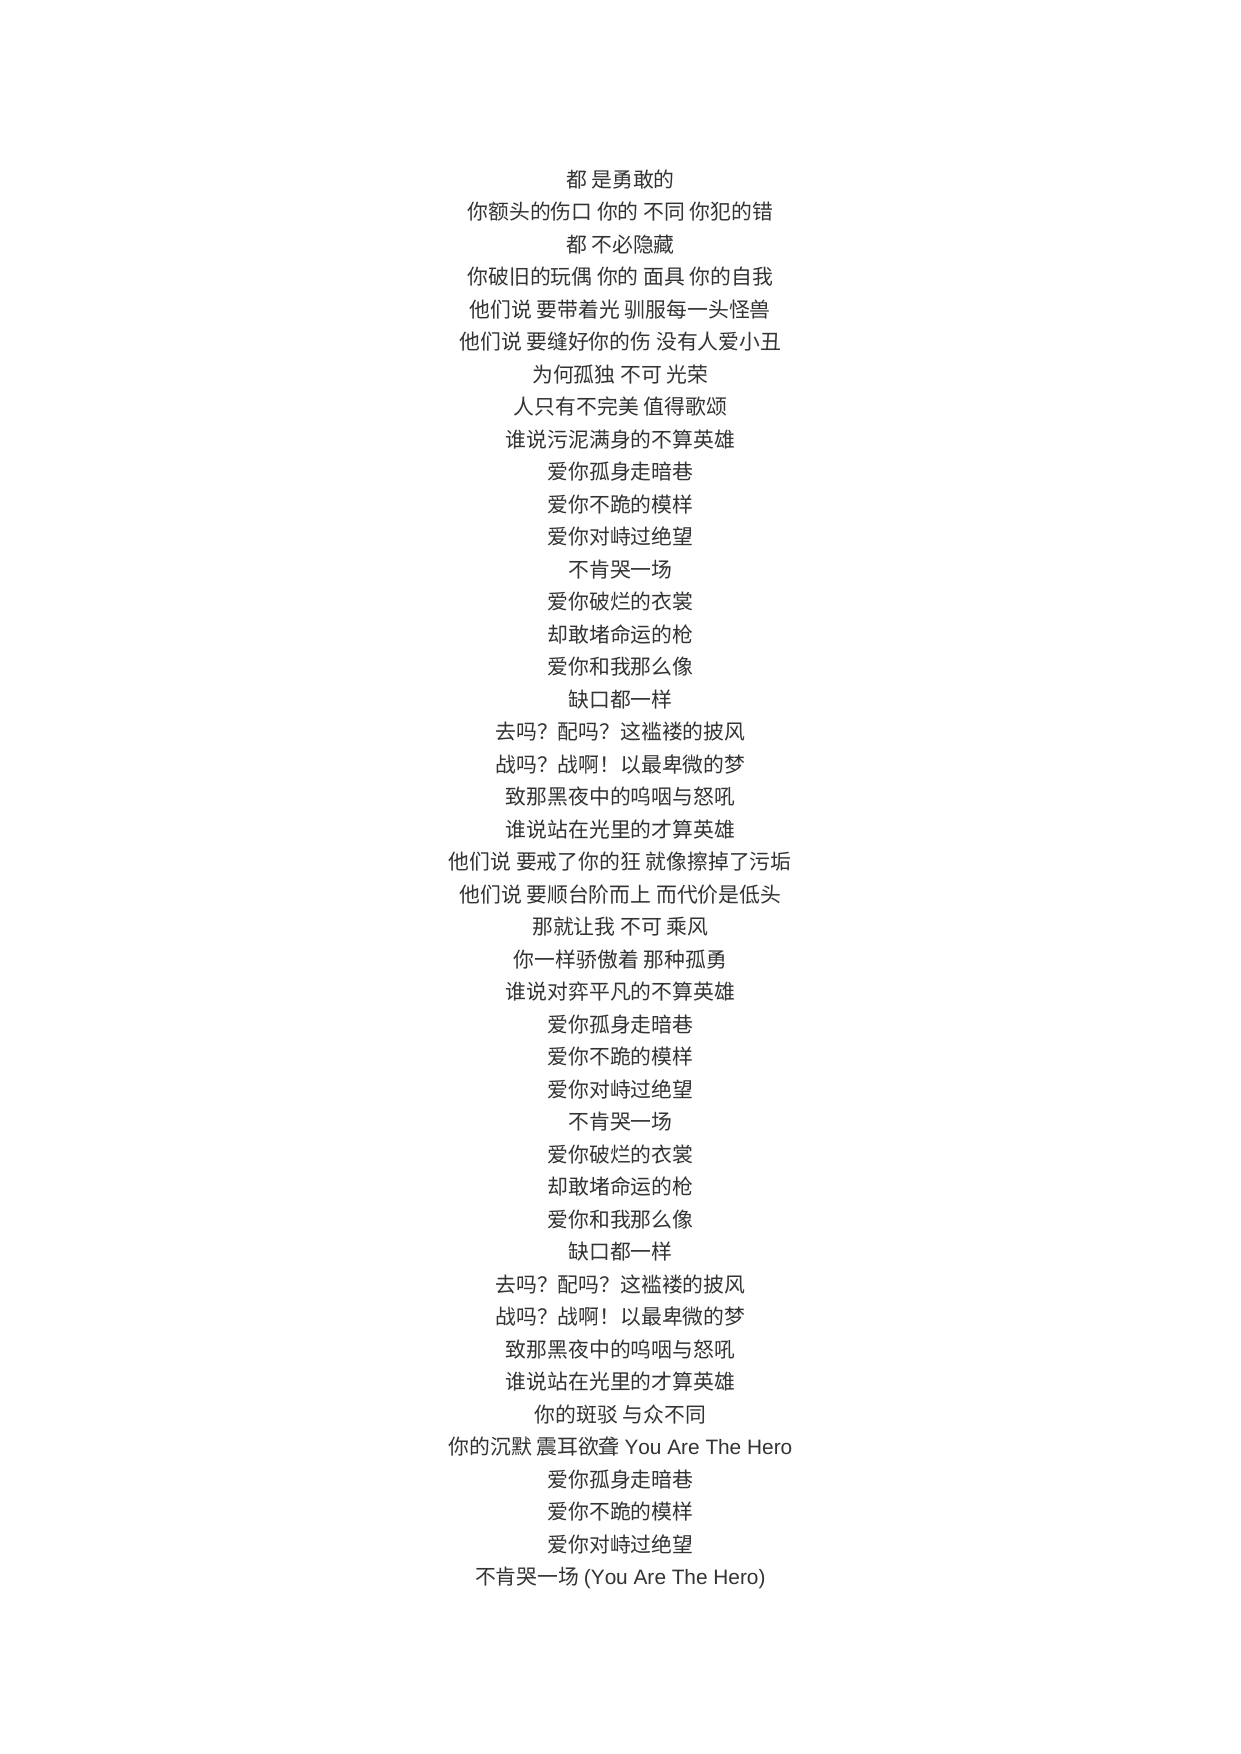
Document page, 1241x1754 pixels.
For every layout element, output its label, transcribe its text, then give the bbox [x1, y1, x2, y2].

text 去吗？配吗？这褴褛的披风 [187, 714, 1053, 747]
text 战吗？战啊！以最卑微的梦 [187, 1299, 1053, 1332]
text 你的斑驳 与众不同 [187, 1397, 1053, 1429]
text 不肯哭一场 (You Are The Hero) [187, 1559, 1053, 1592]
text 致那黑夜中的呜咽与怒吼 [187, 1332, 1053, 1364]
text 缺口都一样 [187, 682, 1053, 714]
text 却敢堵命运的枪 [187, 1169, 1053, 1202]
text 都 是勇敢的 [187, 162, 1053, 194]
text 缺口都一样 [187, 1234, 1053, 1267]
text 爱你孤身走暗巷 [187, 454, 1053, 487]
text 爱你孤身走暗巷 [187, 1007, 1053, 1039]
text 不肯哭一场 [187, 552, 1053, 584]
text 都 不必隐藏 [187, 227, 1053, 259]
text 爱你不跪的模样 [187, 1494, 1053, 1527]
text 谁说站在光里的才算英雄 [187, 1364, 1053, 1397]
text 人只有不完美 值得歌颂 [187, 389, 1053, 422]
text 为何孤独 不可 光荣 [187, 357, 1053, 389]
text 他们说 要缝好你的伤 没有人爱小丑 [187, 324, 1053, 357]
text 你破旧的玩偶 你的 面具 你的自我 [187, 259, 1053, 292]
text 谁说污泥满身的不算英雄 [187, 422, 1053, 454]
text 你额头的伤口 你的 不同 你犯的错 [187, 194, 1053, 227]
text 谁说站在光里的才算英雄 [187, 812, 1053, 844]
text 你的沉默 震耳欲聋 You Are The Hero [187, 1429, 1053, 1462]
text 爱你破烂的衣裳 [187, 584, 1053, 617]
text 爱你不跪的模样 [187, 1039, 1053, 1072]
text 爱你和我那么像 [187, 1202, 1053, 1234]
text 战吗？战啊！以最卑微的梦 [187, 747, 1053, 779]
text 爱你对峙过绝望 [187, 1072, 1053, 1104]
text 那就让我 不可 乘风 [187, 909, 1053, 942]
text 爱你和我那么像 [187, 649, 1053, 682]
text 你一样骄傲着 那种孤勇 [187, 942, 1053, 974]
text 爱你对峙过绝望 [187, 1527, 1053, 1559]
text 去吗？配吗？这褴褛的披风 [187, 1267, 1053, 1299]
text 他们说 要顺台阶而上 而代价是低头 [187, 877, 1053, 909]
text 致那黑夜中的呜咽与怒吼 [187, 779, 1053, 812]
text 爱你破烂的衣裳 [187, 1137, 1053, 1169]
text 爱你不跪的模样 [187, 487, 1053, 519]
text 爱你对峙过绝望 [187, 519, 1053, 552]
text 他们说 要带着光 驯服每一头怪兽 [187, 292, 1053, 324]
text 谁说对弈平凡的不算英雄 [187, 974, 1053, 1007]
text 他们说 要戒了你的狂 就像擦掉了污垢 [187, 844, 1053, 877]
text 爱你孤身走暗巷 [187, 1462, 1053, 1494]
text 却敢堵命运的枪 [187, 617, 1053, 649]
text 不肯哭一场 [187, 1104, 1053, 1137]
